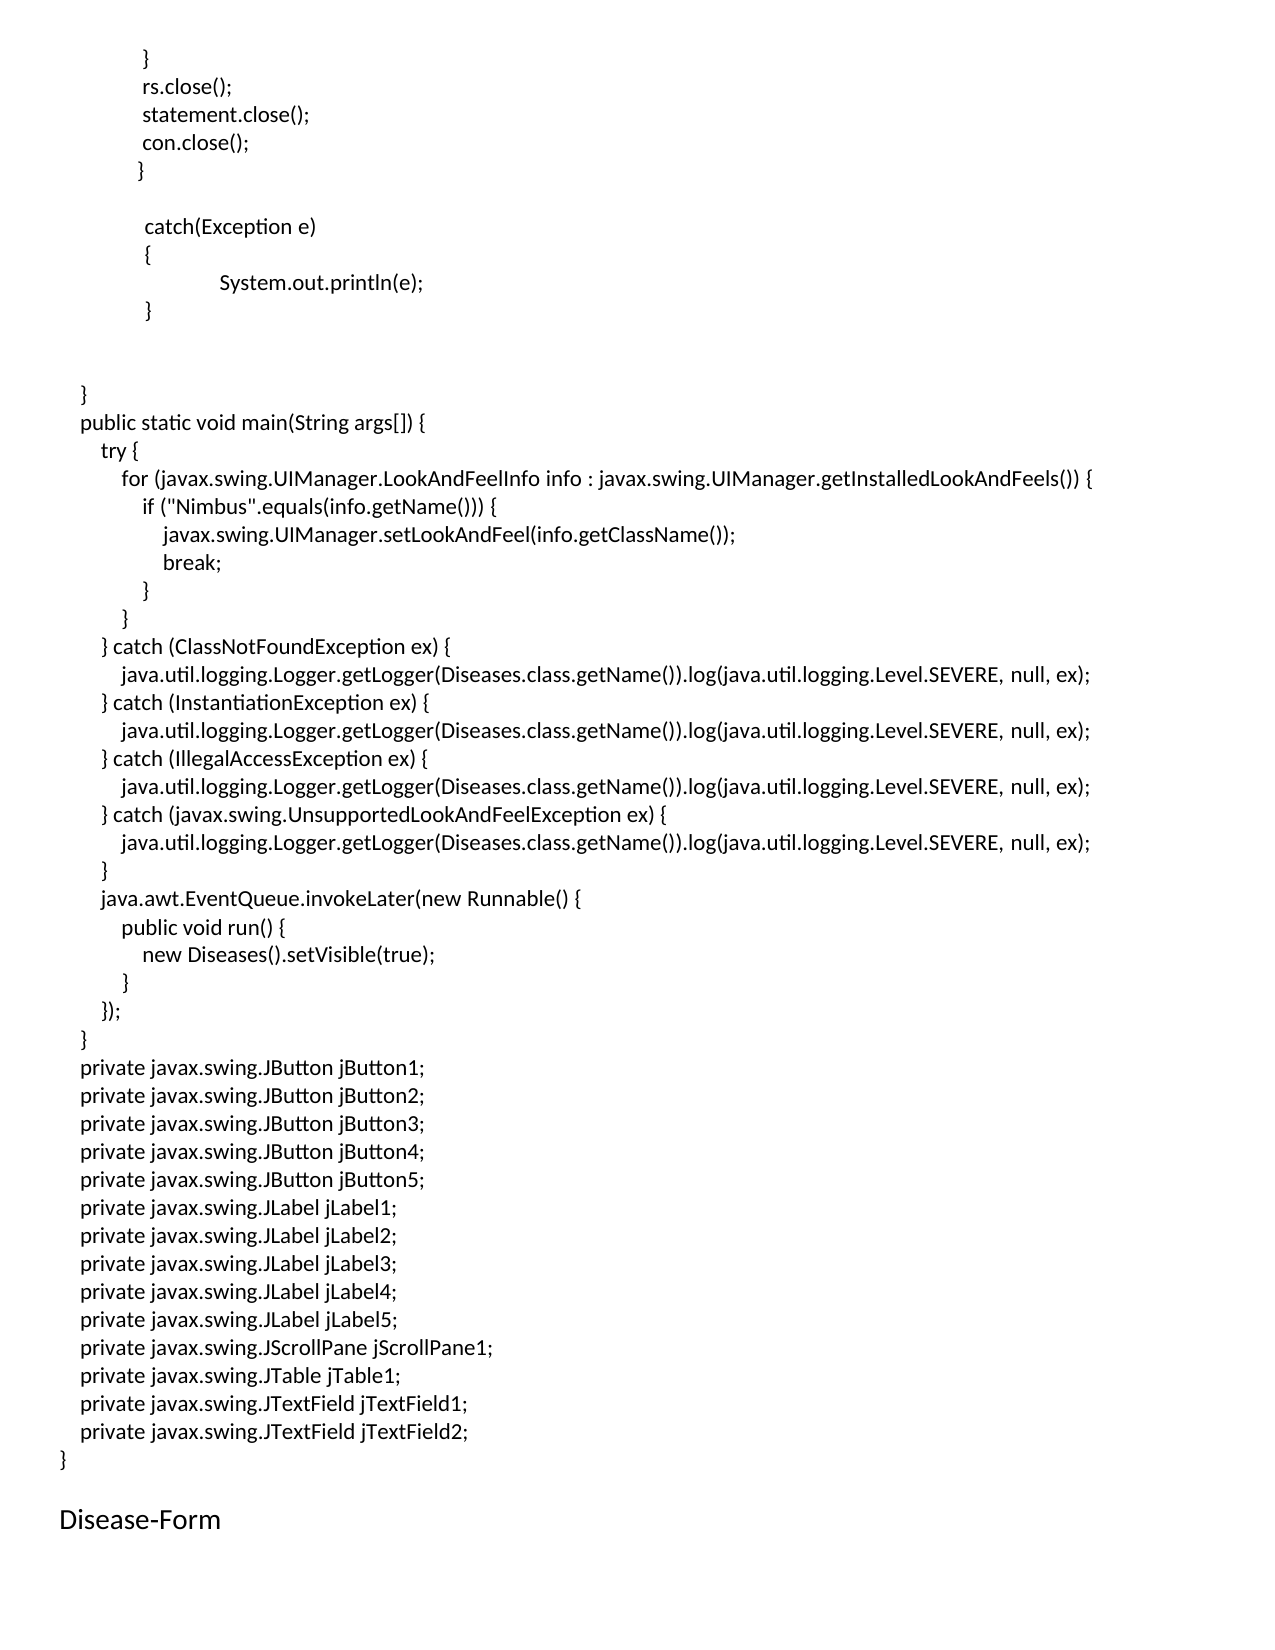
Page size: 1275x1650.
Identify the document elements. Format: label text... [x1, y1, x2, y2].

text java.awt.EventQueue.invokeLater(new Runnable() { public void run() { [101, 884, 582, 941]
text } [142, 576, 1250, 604]
text rs.close(); statement.close(); con.close(); [142, 72, 312, 156]
text } [137, 156, 1250, 184]
text catch(Exception e) [144, 212, 1250, 240]
text } [80, 380, 1250, 408]
text } [80, 1025, 1250, 1053]
text } [142, 44, 1250, 72]
text } catch (ClassNotFoundException ex) { java.util.logging.Logger.getLogger(Diseases.class.getName()).log(java.util.logging.Level.SEVERE, null, ex); [101, 632, 1091, 688]
text } catch (InstantiationException ex) { java.util.logging.Logger.getLogger(Diseases.class.getName()).log(java.util.logging.Level.SEVERE, null, ex); [101, 688, 1091, 744]
text public static void main(String args[]) { try { [80, 408, 429, 464]
text private javax.swing.JButton jButton1; private javax.swing.JButton jButton2; private javax.swing.JButton jButton3; private javax.swing.JButton jButton4; private javax.swing.JButton jButton5; private javax.swing.JLabel jLabel1; private javax.swing.JLabel jLabel2; private javax.swing.JLabel jLabel3; private javax.swing.JLabel jLabel4; private javax.swing.JLabel jLabel5; [80, 1053, 429, 1333]
text } [101, 857, 1250, 884]
text }); [48, 997, 121, 1024]
text } [144, 296, 1250, 324]
text private javax.swing.JTextField jTextField1; private javax.swing.JTextField jTextField2; [80, 1389, 471, 1445]
text private javax.swing.JScrollPane jScrollPane1; private javax.swing.JTable jTable1; [80, 1333, 494, 1389]
text } catch (javax.swing.UnsupportedLookAndFeelException ex) { java.util.logging.Logger.getLogger(Diseases.class.getName()).log(java.util.logging.Level.SEVERE, null, ex); [101, 801, 1091, 857]
text { [144, 240, 1250, 268]
text } [48, 968, 128, 997]
text } [59, 1445, 1250, 1473]
text for (javax.swing.UIManager.LookAndFeelInfo info : javax.swing.UIManager.getInstalledLookAndFeels()) { if ("Nimbus".equals(info.getName())) { [121, 464, 1099, 520]
text Disease‐Form [59, 1501, 1250, 1536]
text System.out.println(e); [219, 268, 1250, 296]
text new Diseases().setVisible(true); [142, 941, 1250, 968]
text } catch (IllegalAccessException ex) { java.util.logging.Logger.getLogger(Diseases.class.getName()).log(java.util.logging.Level.SEVERE, null, ex); [101, 744, 1091, 801]
text javax.swing.UIManager.setLookAndFeel(info.getClassName()); break; [163, 520, 775, 576]
text } [121, 604, 1250, 632]
